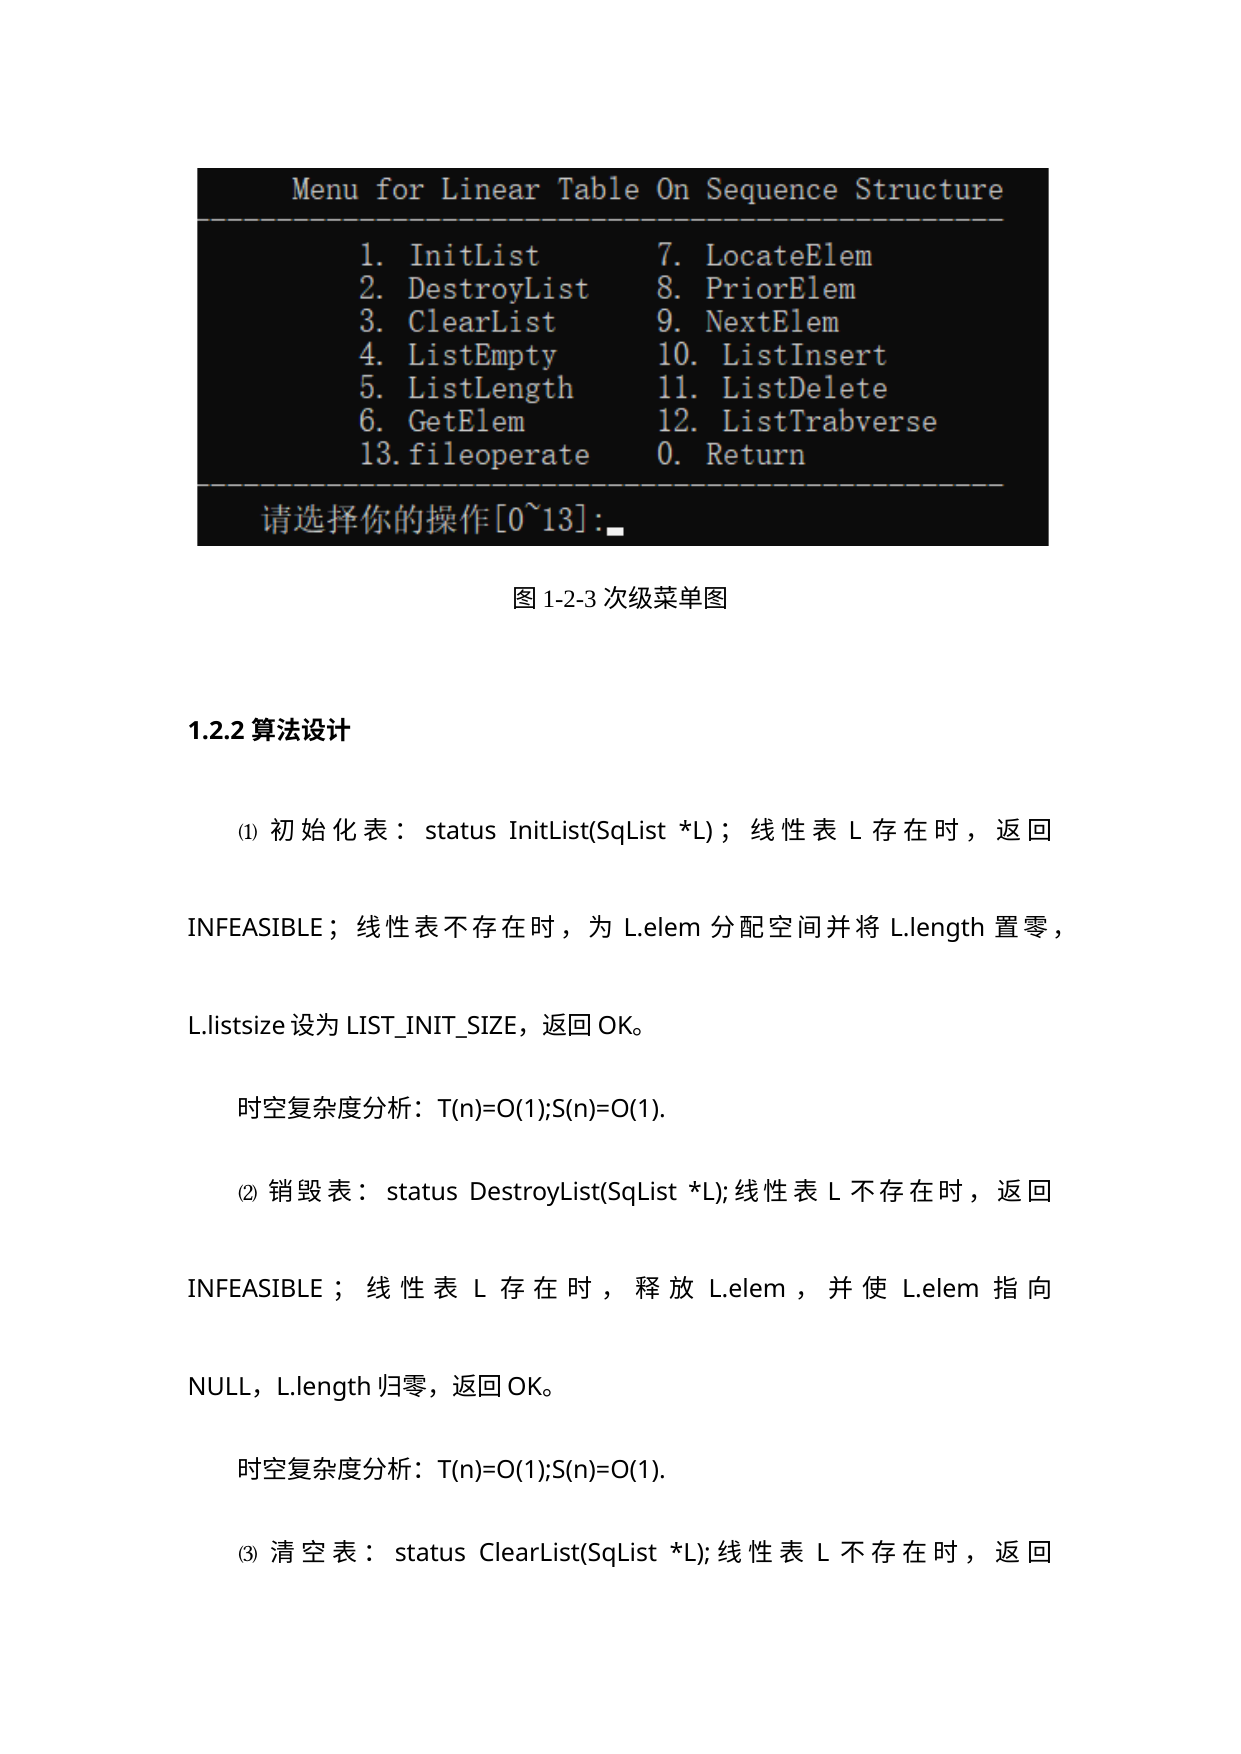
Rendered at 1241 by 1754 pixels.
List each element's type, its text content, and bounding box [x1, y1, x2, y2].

text 图1-2-3 次级菜单图 [187, 564, 1053, 629]
text ⑵销毁表：status DestroyList(SqList *L);线性表L不存在时，返回INFEASIBLE；线性表L存在时，释放L.elem，并使L.elem指向NULL，L.length归零，返回OK。 [187, 1157, 1053, 1417]
subtitle 1.2.2 算法设计 [187, 696, 1053, 761]
text 时空复杂度分析：T(n)=O(1);S(n)=O(1). [187, 1074, 1053, 1139]
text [187, 1518, 1053, 1583]
text 时空复杂度分析：T(n)=O(1);S(n)=O(1). [187, 1435, 1053, 1500]
text ⑴初始化表：status InitList(SqList *L)；线性表L存在时，返回INFEASIBLE；线性表不存在时，为L.elem分配空间并将L.length置零，L.listsize设为LIST_INIT_SIZE，返回OK。 [187, 796, 1053, 1056]
picture [197, 168, 1049, 546]
